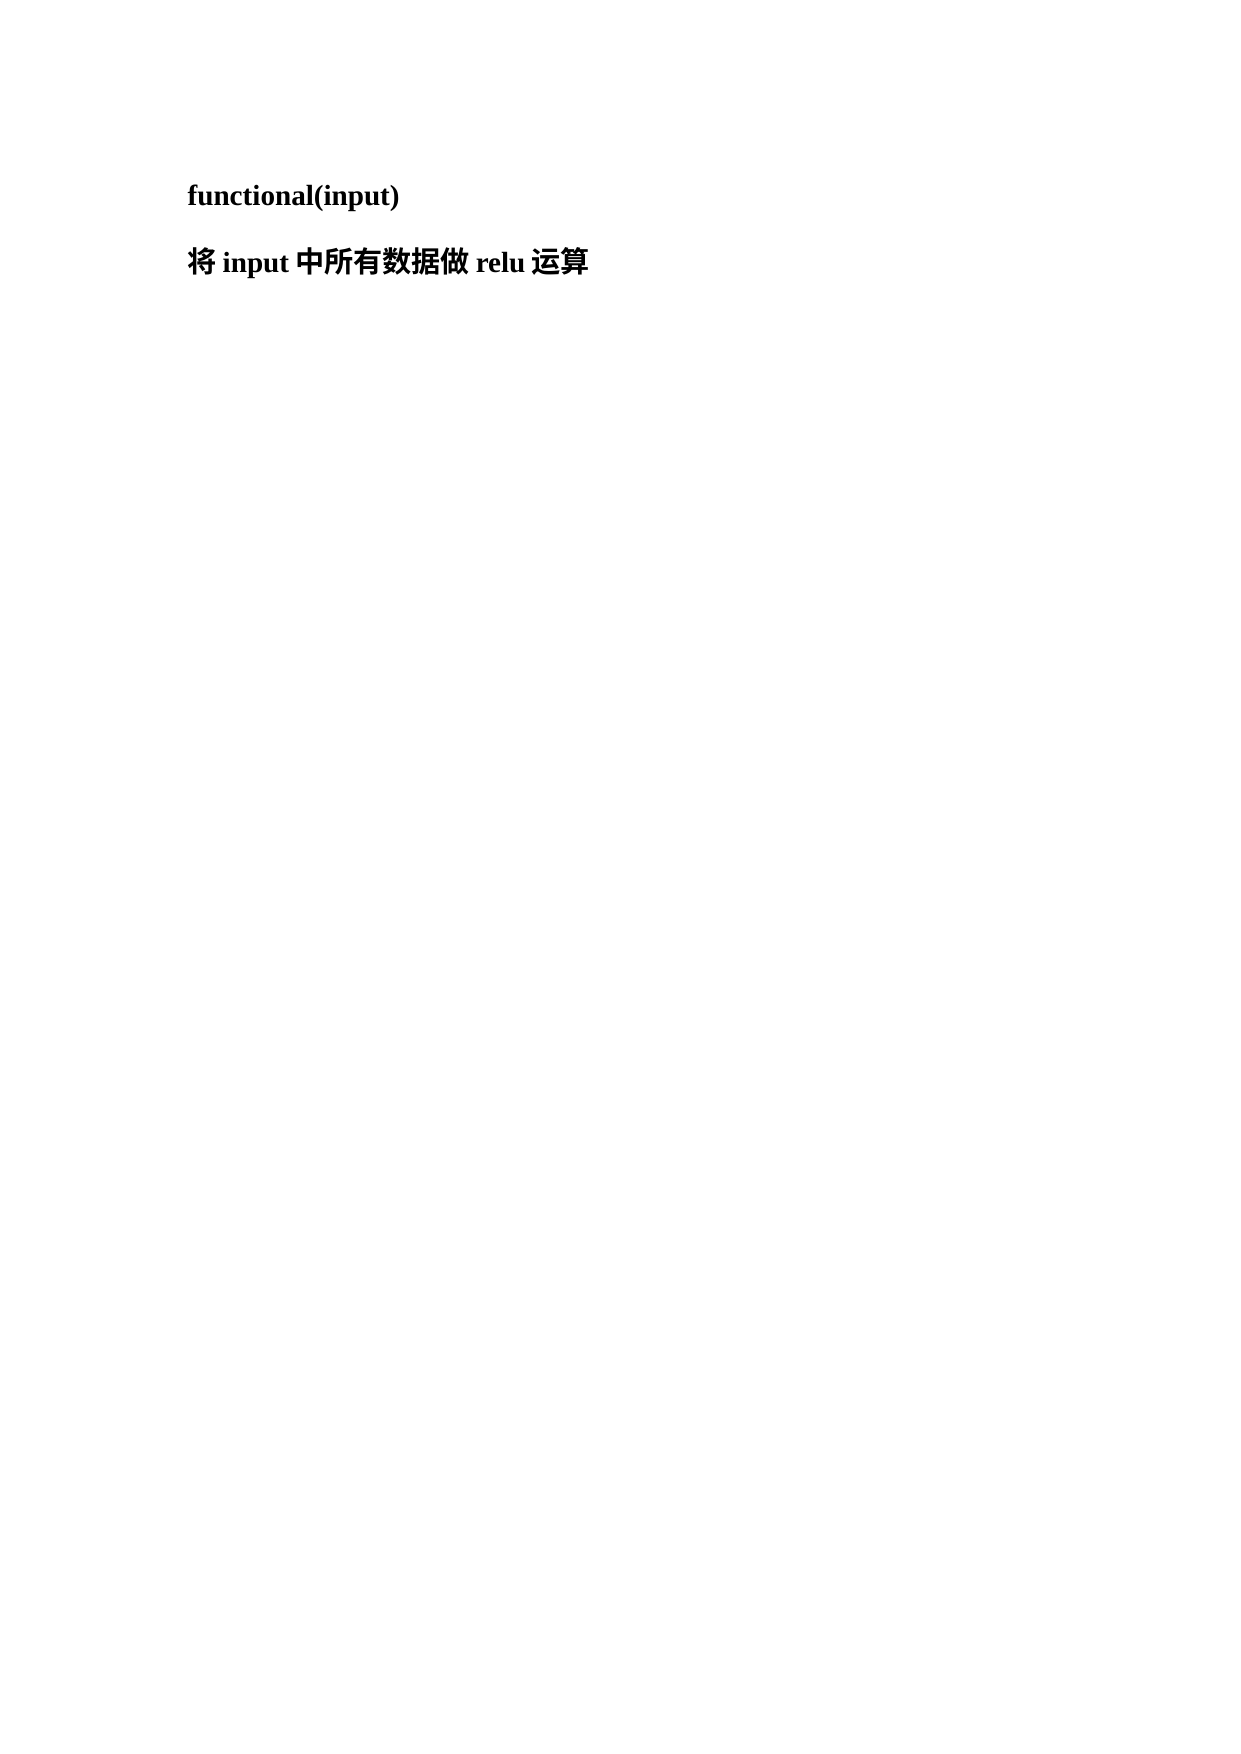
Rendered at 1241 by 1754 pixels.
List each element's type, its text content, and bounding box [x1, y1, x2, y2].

text 将input中所有数据做relu运算 [187, 227, 1053, 292]
text functional(input) [187, 162, 1053, 227]
